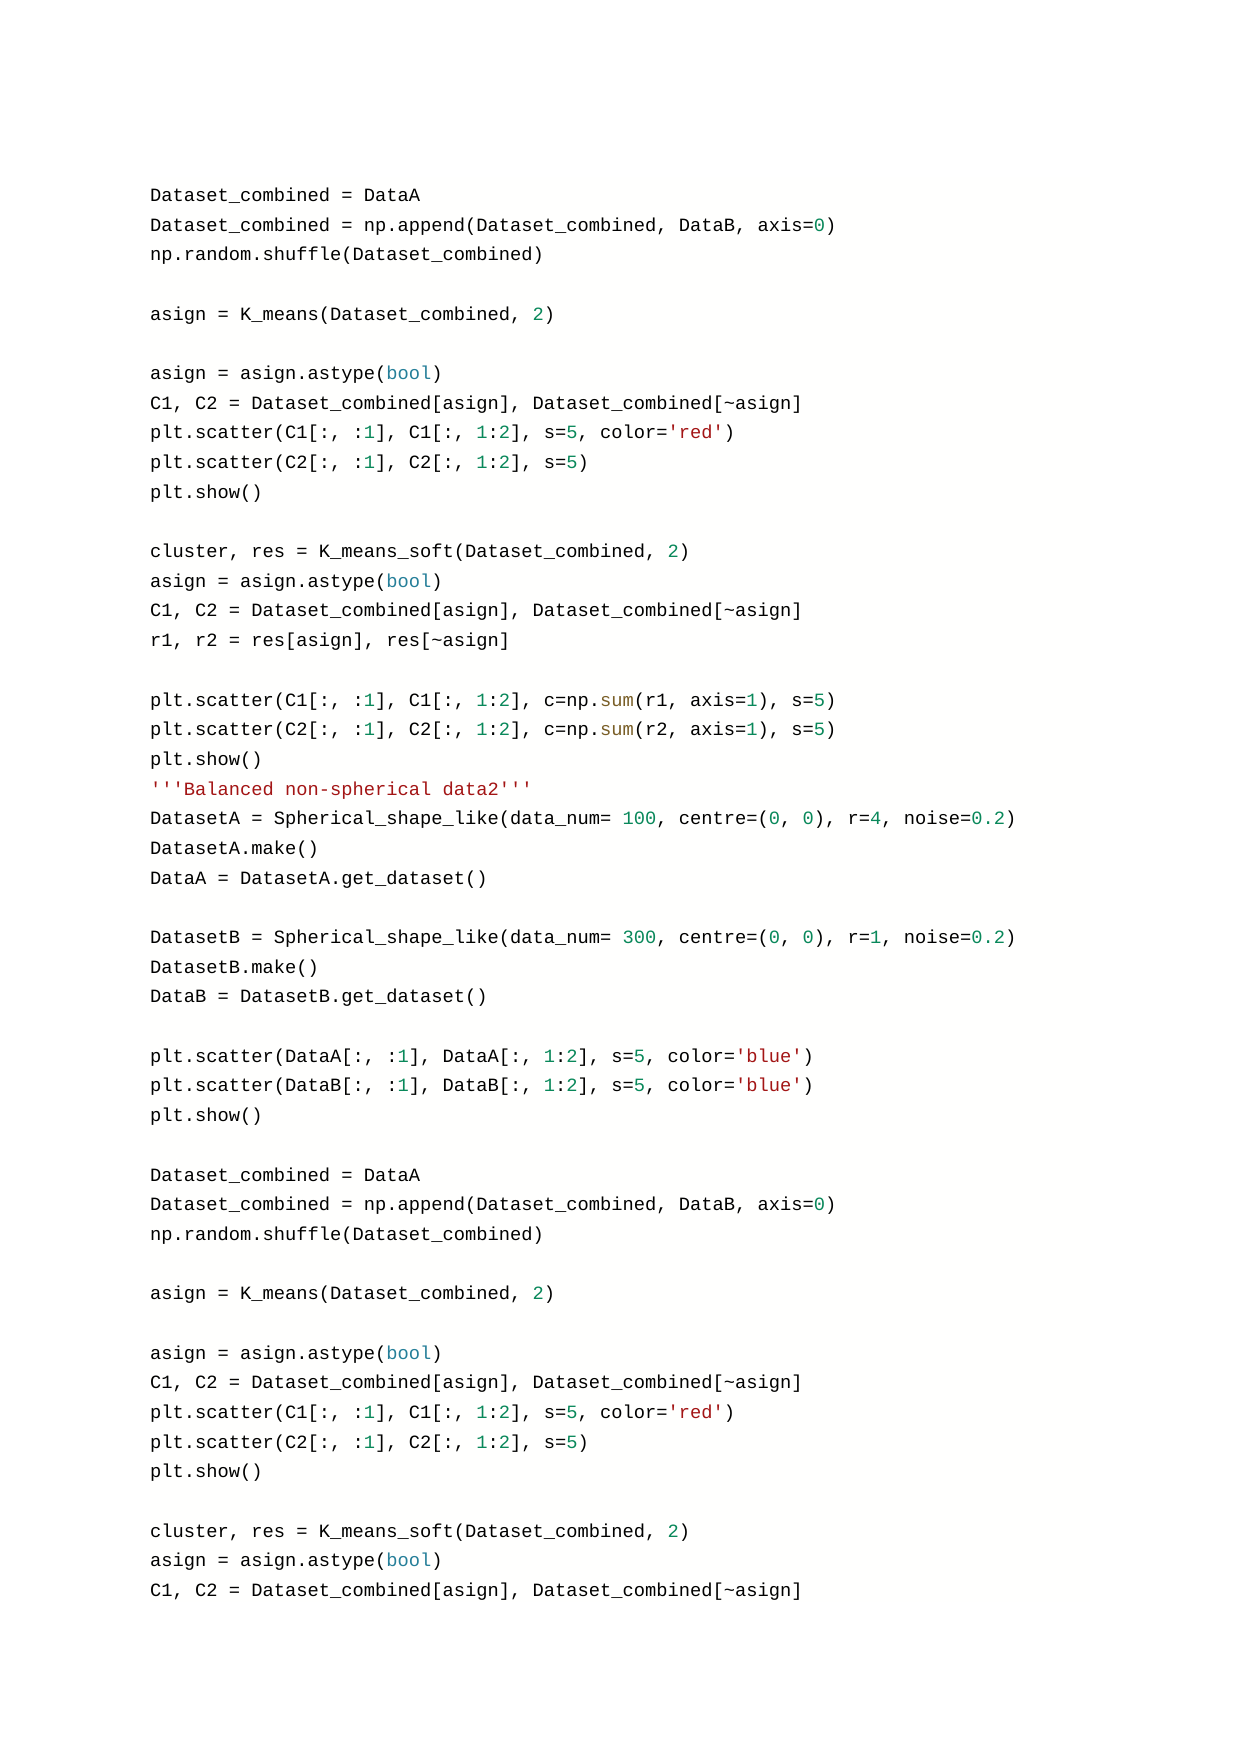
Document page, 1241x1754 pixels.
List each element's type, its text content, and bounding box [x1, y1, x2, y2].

text plt.show() [150, 474, 1090, 504]
text asign = K_means(Dataset_combined, 2) [150, 1276, 1090, 1305]
text C1, C2 = Dataset_combined[asign], Dataset_combined[~asign] [150, 593, 1090, 622]
text asign = asign.astype(bool) [150, 563, 1090, 593]
text DatasetA.make() [150, 830, 1090, 860]
text C1, C2 = Dataset_combined[asign], Dataset_combined[~asign] [150, 1572, 1090, 1602]
text plt.scatter(C1[:, :1], C1[:, 1:2], s=5, color='red') [150, 415, 1090, 444]
text plt.show() [150, 1097, 1090, 1127]
text Dataset_combined = np.append(Dataset_combined, DataB, axis=0) [150, 1187, 1090, 1216]
text C1, C2 = Dataset_combined[asign], Dataset_combined[~asign] [150, 385, 1090, 415]
text r1, r2 = res[asign], res[~asign] [150, 622, 1090, 652]
text DatasetB.make() [150, 949, 1090, 979]
text asign = asign.astype(bool) [150, 1543, 1090, 1572]
text plt.show() [150, 1454, 1090, 1483]
text plt.scatter(C2[:, :1], C2[:, 1:2], s=5) [150, 1424, 1090, 1454]
text plt.scatter(C1[:, :1], C1[:, 1:2], c=np.sum(r1, axis=1), s=5) [150, 682, 1090, 712]
text plt.scatter(C2[:, :1], C2[:, 1:2], c=np.sum(r2, axis=1), s=5) [150, 712, 1090, 741]
text plt.scatter(DataA[:, :1], DataA[:, 1:2], s=5, color='blue') [150, 1038, 1090, 1068]
text Dataset_combined = DataA [150, 177, 1090, 207]
text plt.scatter(C1[:, :1], C1[:, 1:2], s=5, color='red') [150, 1394, 1090, 1424]
text DatasetA = Spherical_shape_like(data_num= 100, centre=(0, 0), r=4, noise=0.2) [150, 801, 1090, 830]
text np.random.shuffle(Dataset_combined) [150, 237, 1090, 266]
text cluster, res = K_means_soft(Dataset_combined, 2) [150, 1513, 1090, 1543]
text '''Balanced non-spherical data2''' [150, 771, 1090, 801]
text plt.scatter(C2[:, :1], C2[:, 1:2], s=5) [150, 444, 1090, 474]
text plt.show() [150, 741, 1090, 771]
text plt.scatter(DataB[:, :1], DataB[:, 1:2], s=5, color='blue') [150, 1068, 1090, 1097]
text Dataset_combined = np.append(Dataset_combined, DataB, axis=0) [150, 207, 1090, 237]
text C1, C2 = Dataset_combined[asign], Dataset_combined[~asign] [150, 1365, 1090, 1394]
text asign = asign.astype(bool) [150, 355, 1090, 385]
text DataA = DatasetA.get_dataset() [150, 860, 1090, 890]
text asign = K_means(Dataset_combined, 2) [150, 296, 1090, 326]
text np.random.shuffle(Dataset_combined) [150, 1216, 1090, 1246]
text DataB = DatasetB.get_dataset() [150, 979, 1090, 1008]
text asign = asign.astype(bool) [150, 1335, 1090, 1365]
text DatasetB = Spherical_shape_like(data_num= 300, centre=(0, 0), r=1, noise=0.2) [150, 919, 1090, 949]
text Dataset_combined = DataA [150, 1157, 1090, 1187]
text cluster, res = K_means_soft(Dataset_combined, 2) [150, 533, 1090, 563]
